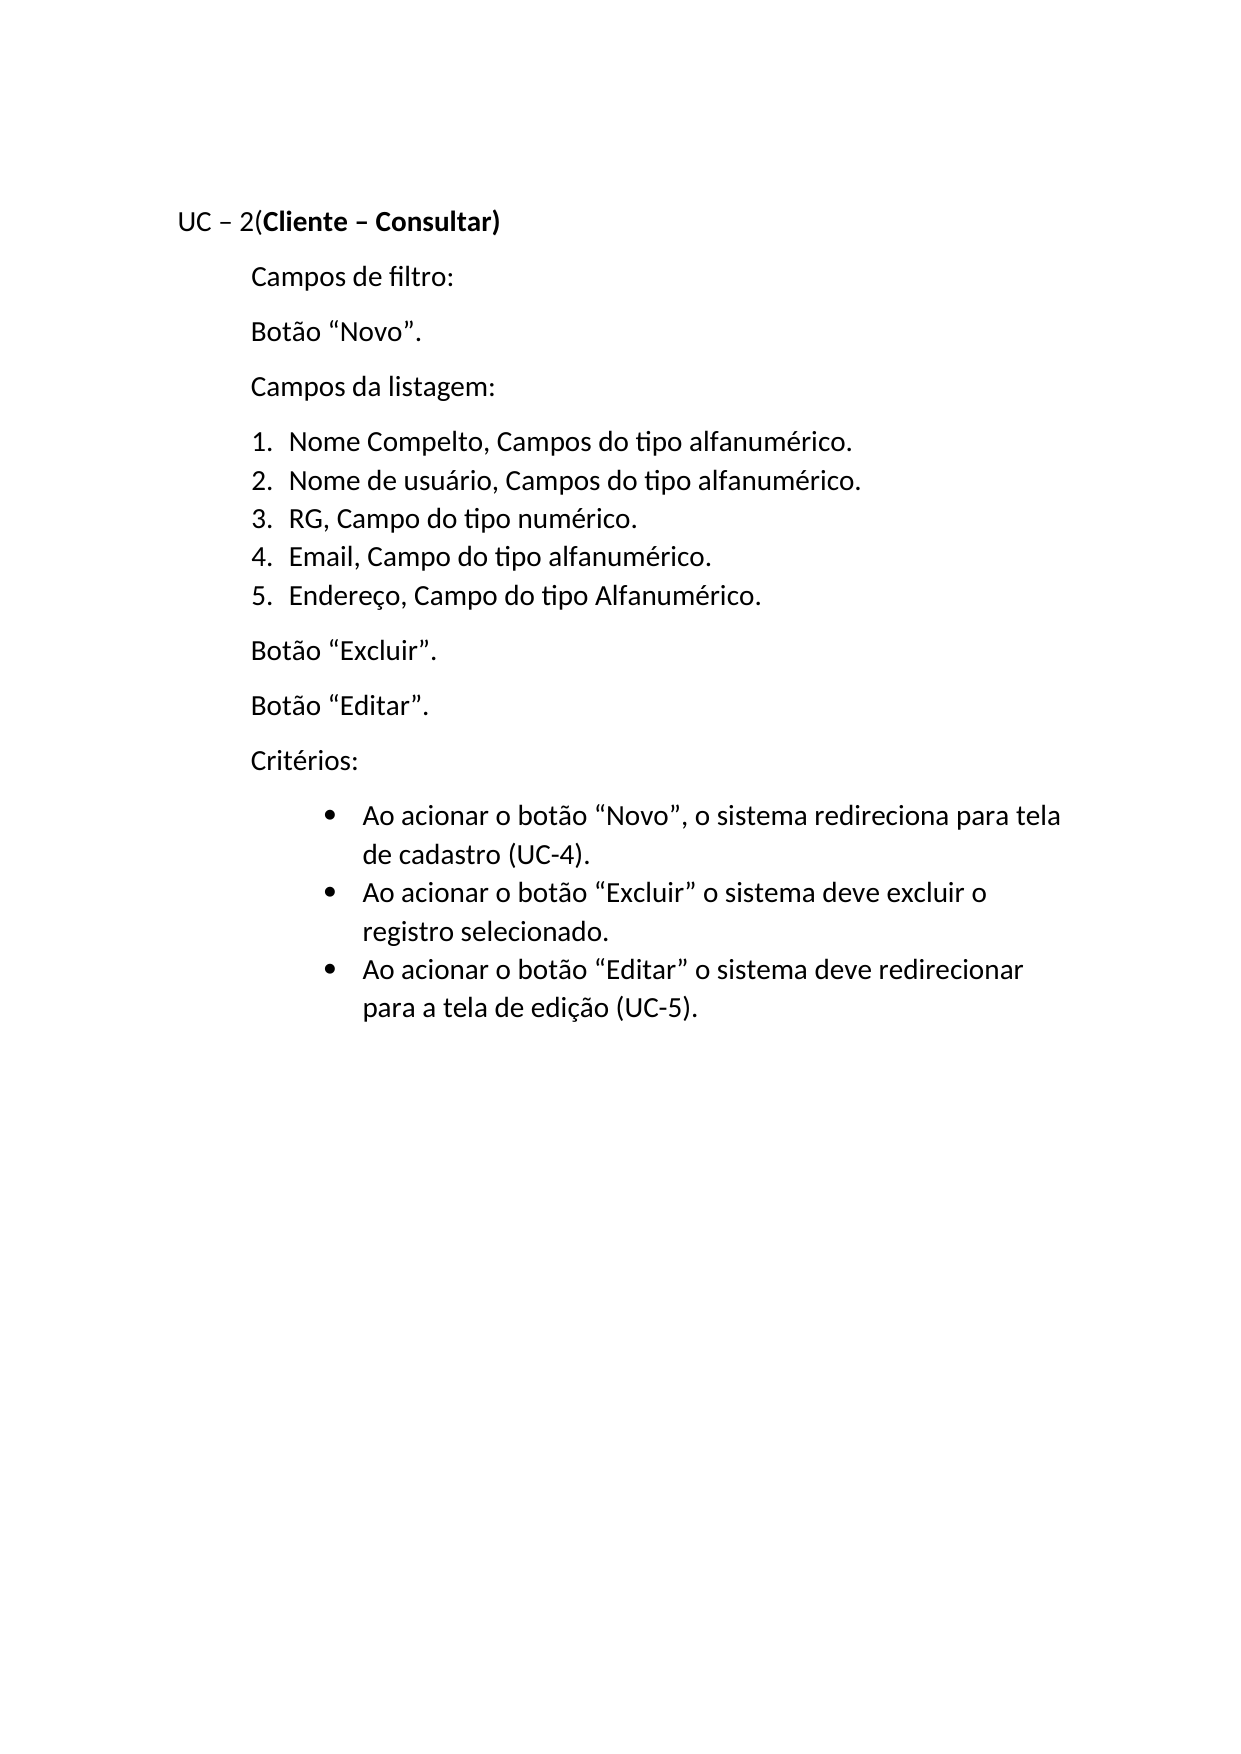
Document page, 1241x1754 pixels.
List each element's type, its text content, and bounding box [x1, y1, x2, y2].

text Campos de filtro: [177, 258, 1063, 293]
list Ao acionar o botão “Novo”, o sistema redireciona para tela de cadastro (UC-4). [325, 797, 1063, 871]
list Ao acionar o botão “Editar” o sistema deve redirecionar para a tela de edição (UC-5). [325, 951, 1063, 1025]
text Critérios: [251, 742, 1063, 778]
list Nome Compelto, Campos do tipo alfanumérico. [251, 423, 1063, 459]
text Botão “Editar”. [251, 687, 1063, 723]
text Campos da listagem: [251, 368, 1063, 404]
text UC – 2(Cliente – Consultar) [177, 203, 1063, 238]
text Botão “Novo”. [251, 313, 1063, 348]
list Ao acionar o botão “Excluir” o sistema deve excluir o registro selecionado. [325, 874, 1063, 948]
list Nome de usuário, Campos do tipo alfanumérico. [251, 462, 1063, 497]
list Endereço, Campo do tipo Alfanumérico. [251, 577, 1063, 612]
list RG, Campo do tipo numérico. [251, 500, 1063, 536]
list Email, Campo do tipo alfanumérico. [251, 538, 1063, 574]
text Botão “Excluir”. [251, 632, 1063, 668]
